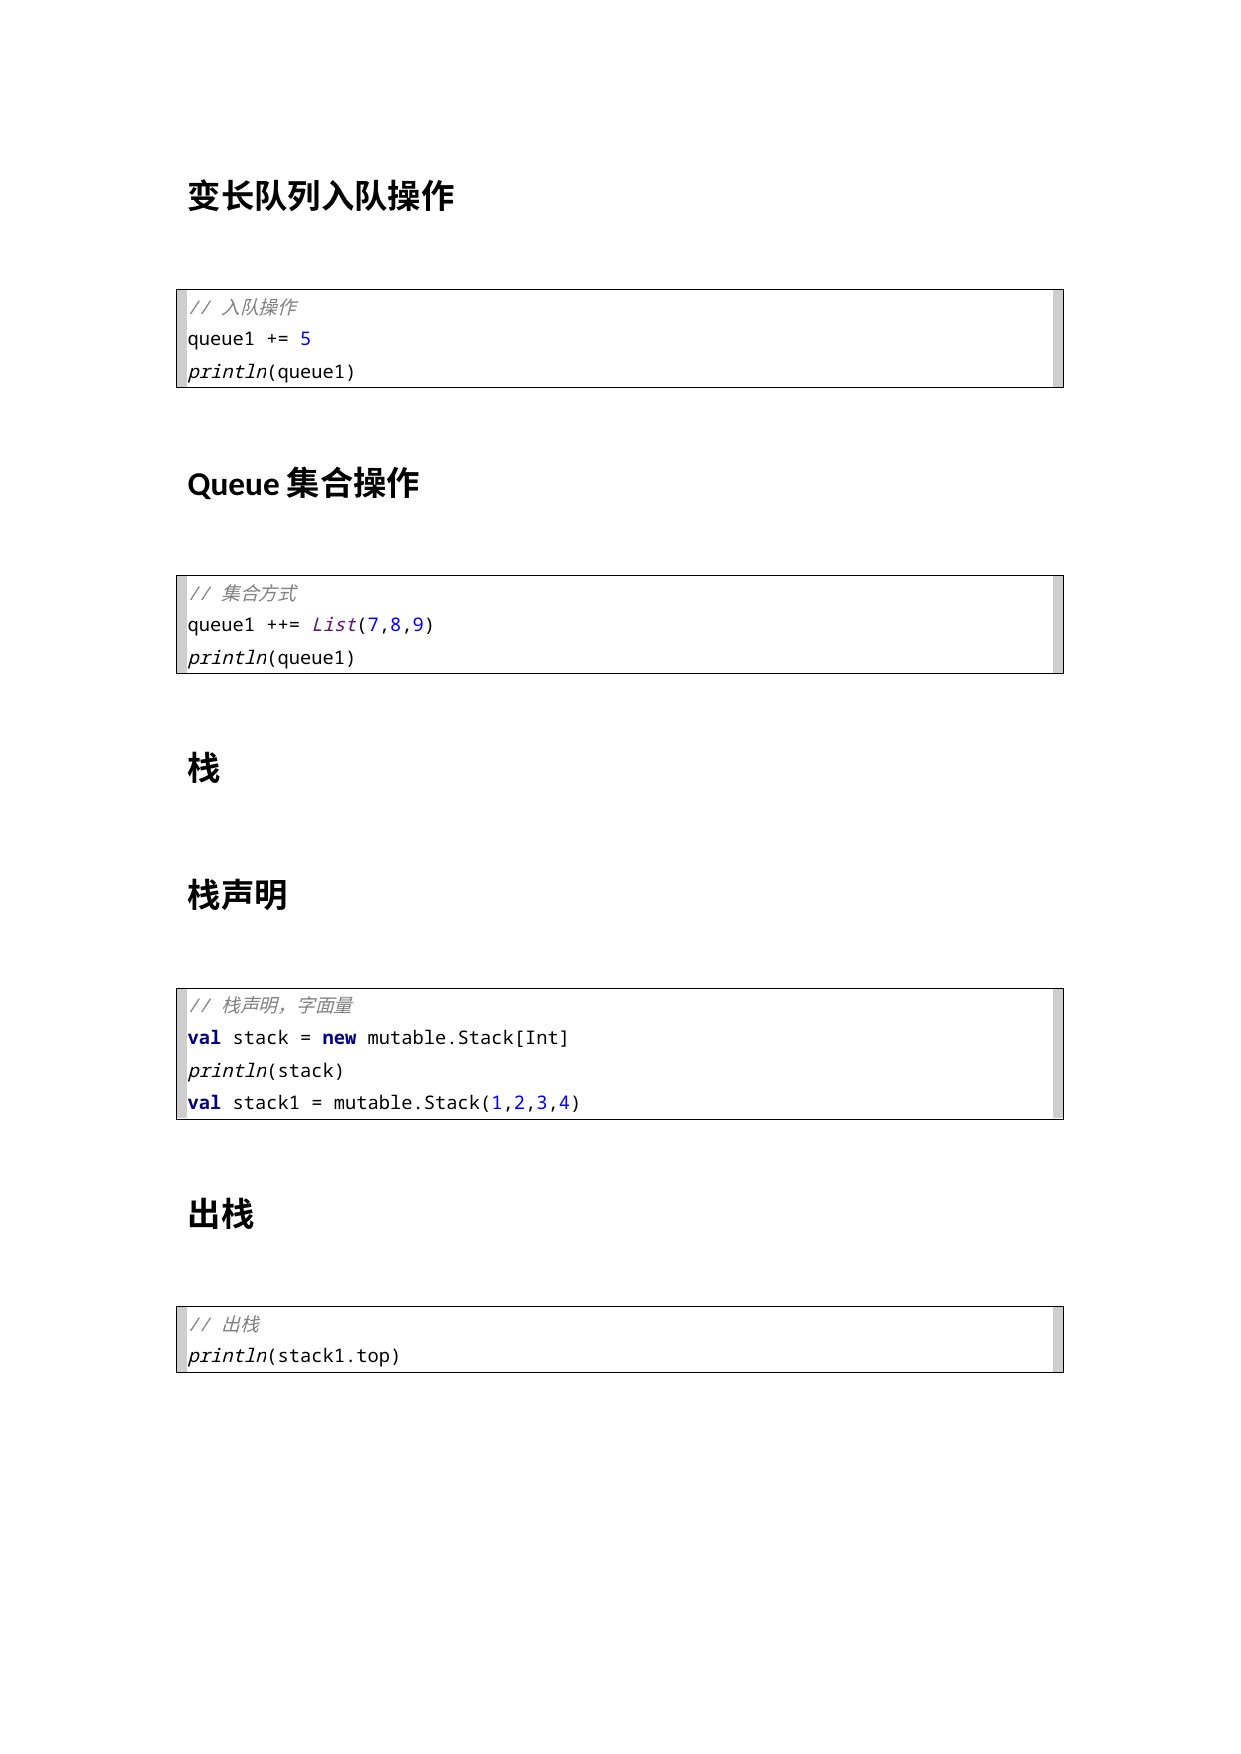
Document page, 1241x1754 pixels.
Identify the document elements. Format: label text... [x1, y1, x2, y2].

subtitle 变长队列入队操作 [187, 162, 1053, 227]
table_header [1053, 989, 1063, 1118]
subtitle 出栈 [187, 1179, 1053, 1244]
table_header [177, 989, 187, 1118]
subtitle 栈声明 [187, 861, 1053, 926]
subtitle Queue集合操作 [187, 448, 1053, 513]
subtitle 栈 [187, 734, 1053, 799]
